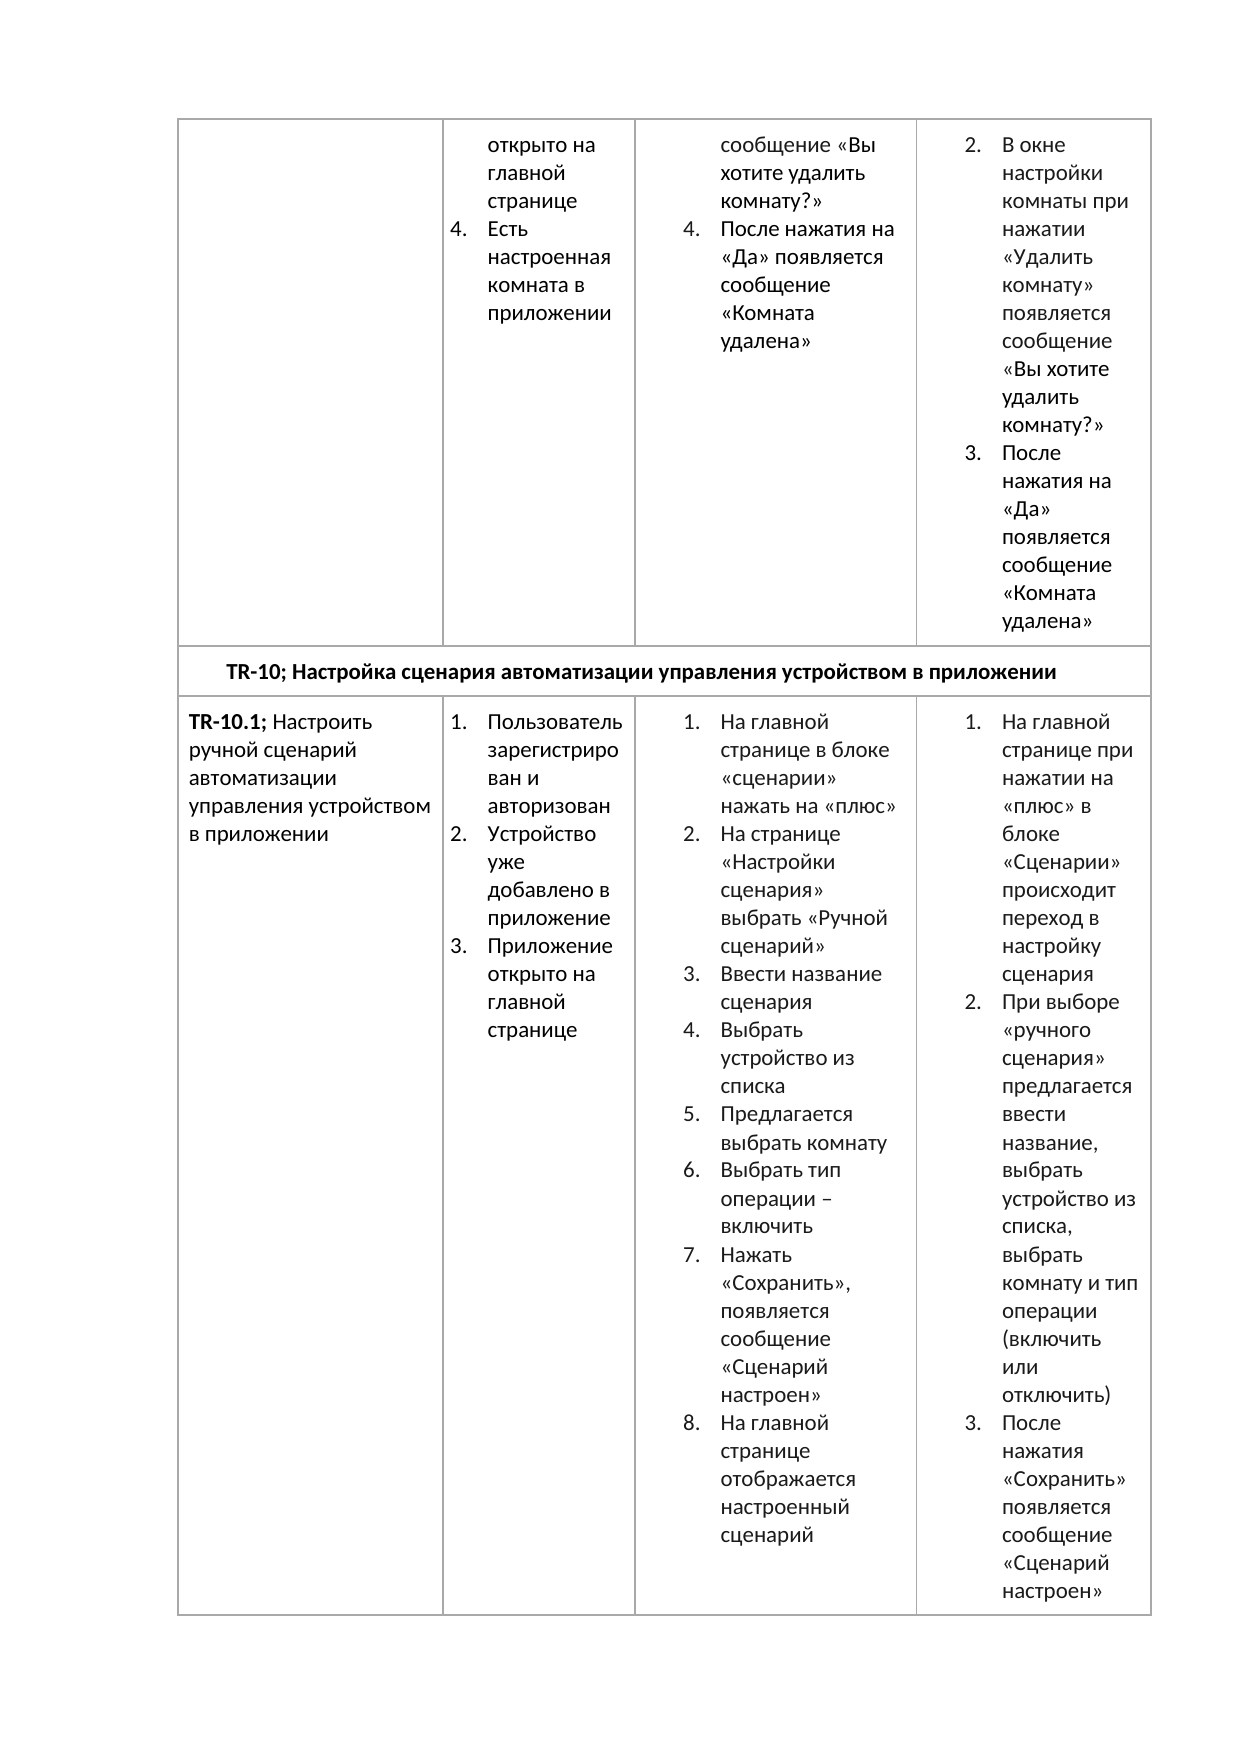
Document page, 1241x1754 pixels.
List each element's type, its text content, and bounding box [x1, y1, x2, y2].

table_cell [179, 120, 442, 645]
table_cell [444, 697, 634, 1614]
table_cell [444, 120, 634, 645]
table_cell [179, 697, 442, 1614]
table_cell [917, 120, 1150, 645]
table_cell TR-10; Настройка сценария автоматизации управления устройством в приложении [179, 647, 1150, 695]
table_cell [636, 697, 916, 1614]
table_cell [636, 120, 916, 645]
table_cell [917, 697, 1150, 1614]
